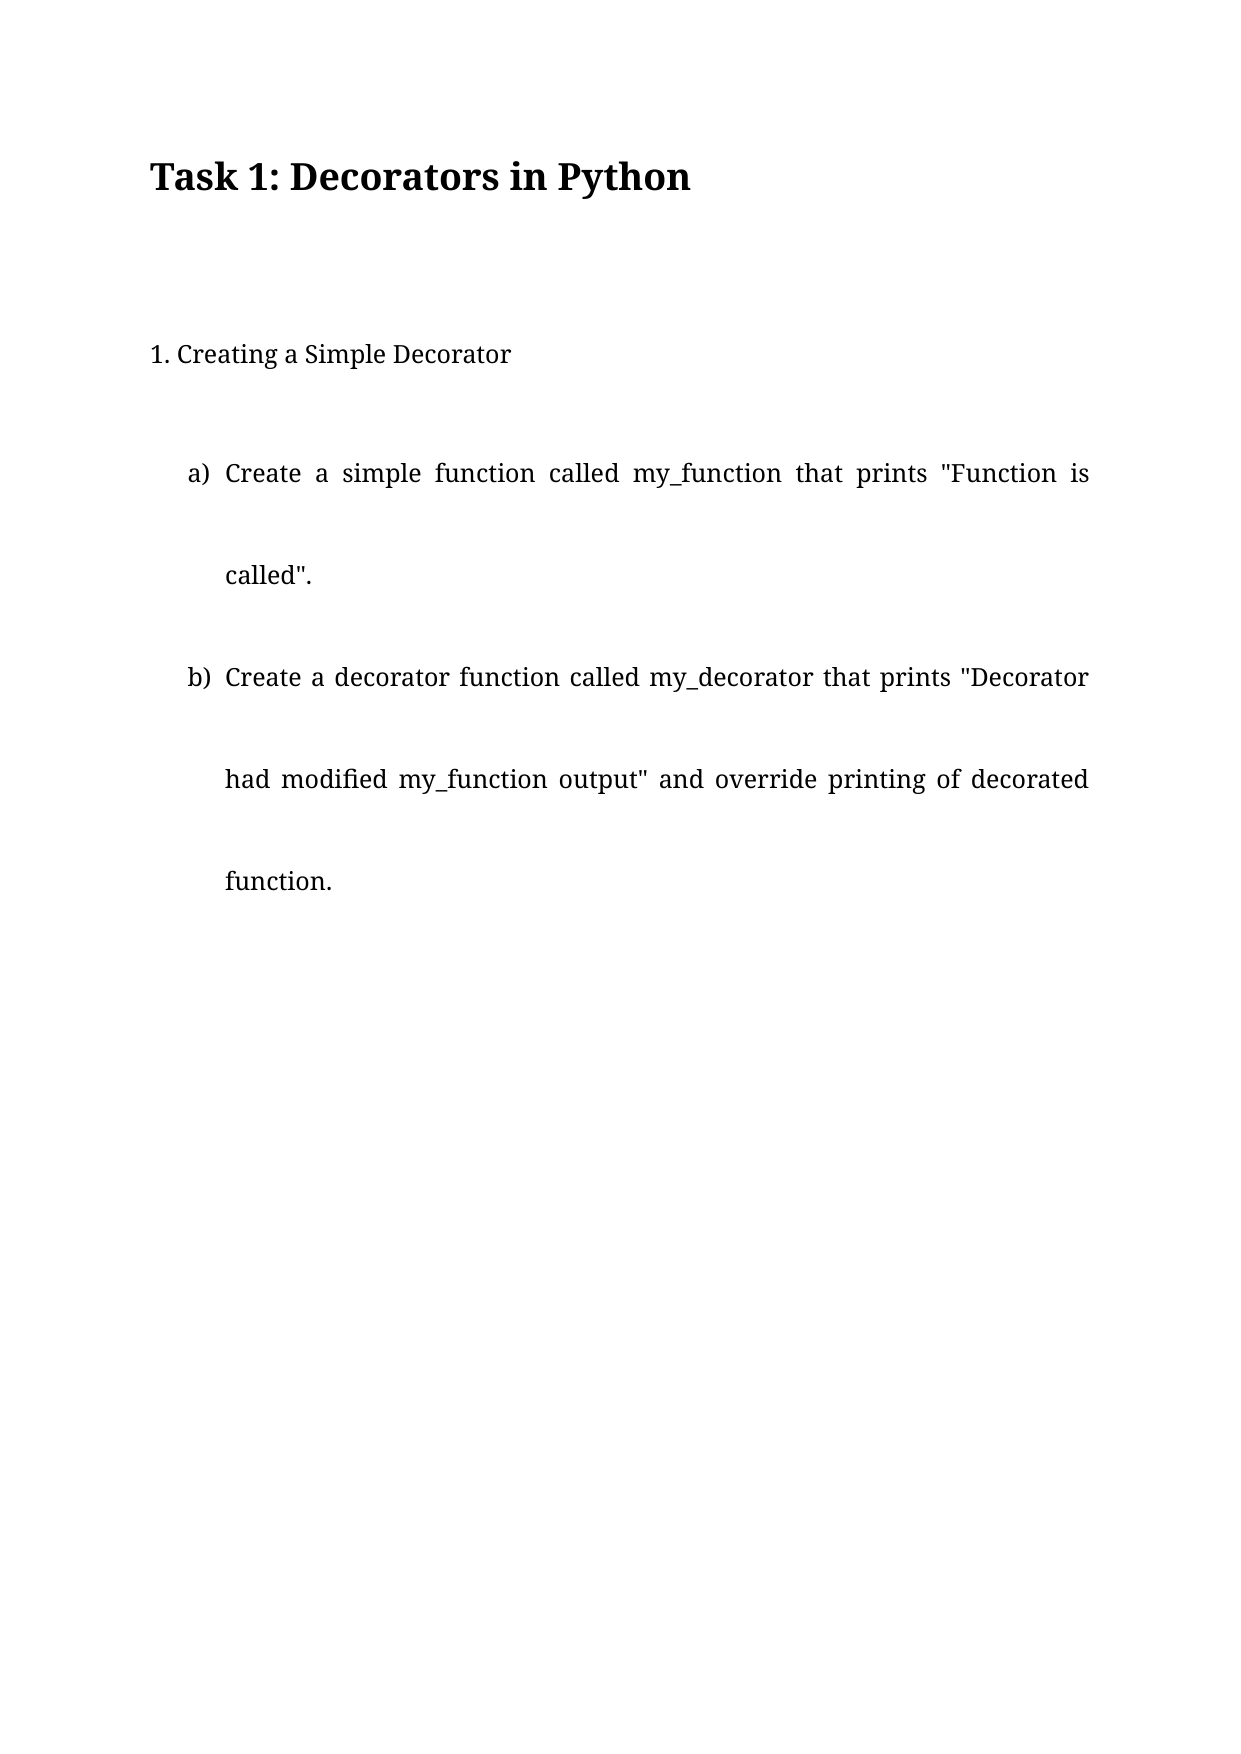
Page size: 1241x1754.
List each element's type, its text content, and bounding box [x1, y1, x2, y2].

list Create a simple function called my_function that prints "Function is called". [187, 455, 1090, 592]
text Task 1: Decorators in Python [150, 150, 1090, 201]
text 1. Creating a Simple Decorator [150, 336, 1090, 371]
list Create a decorator function called my_decorator that prints "Decorator had modified my_function output" and override printing of decorated function. [187, 660, 1090, 898]
